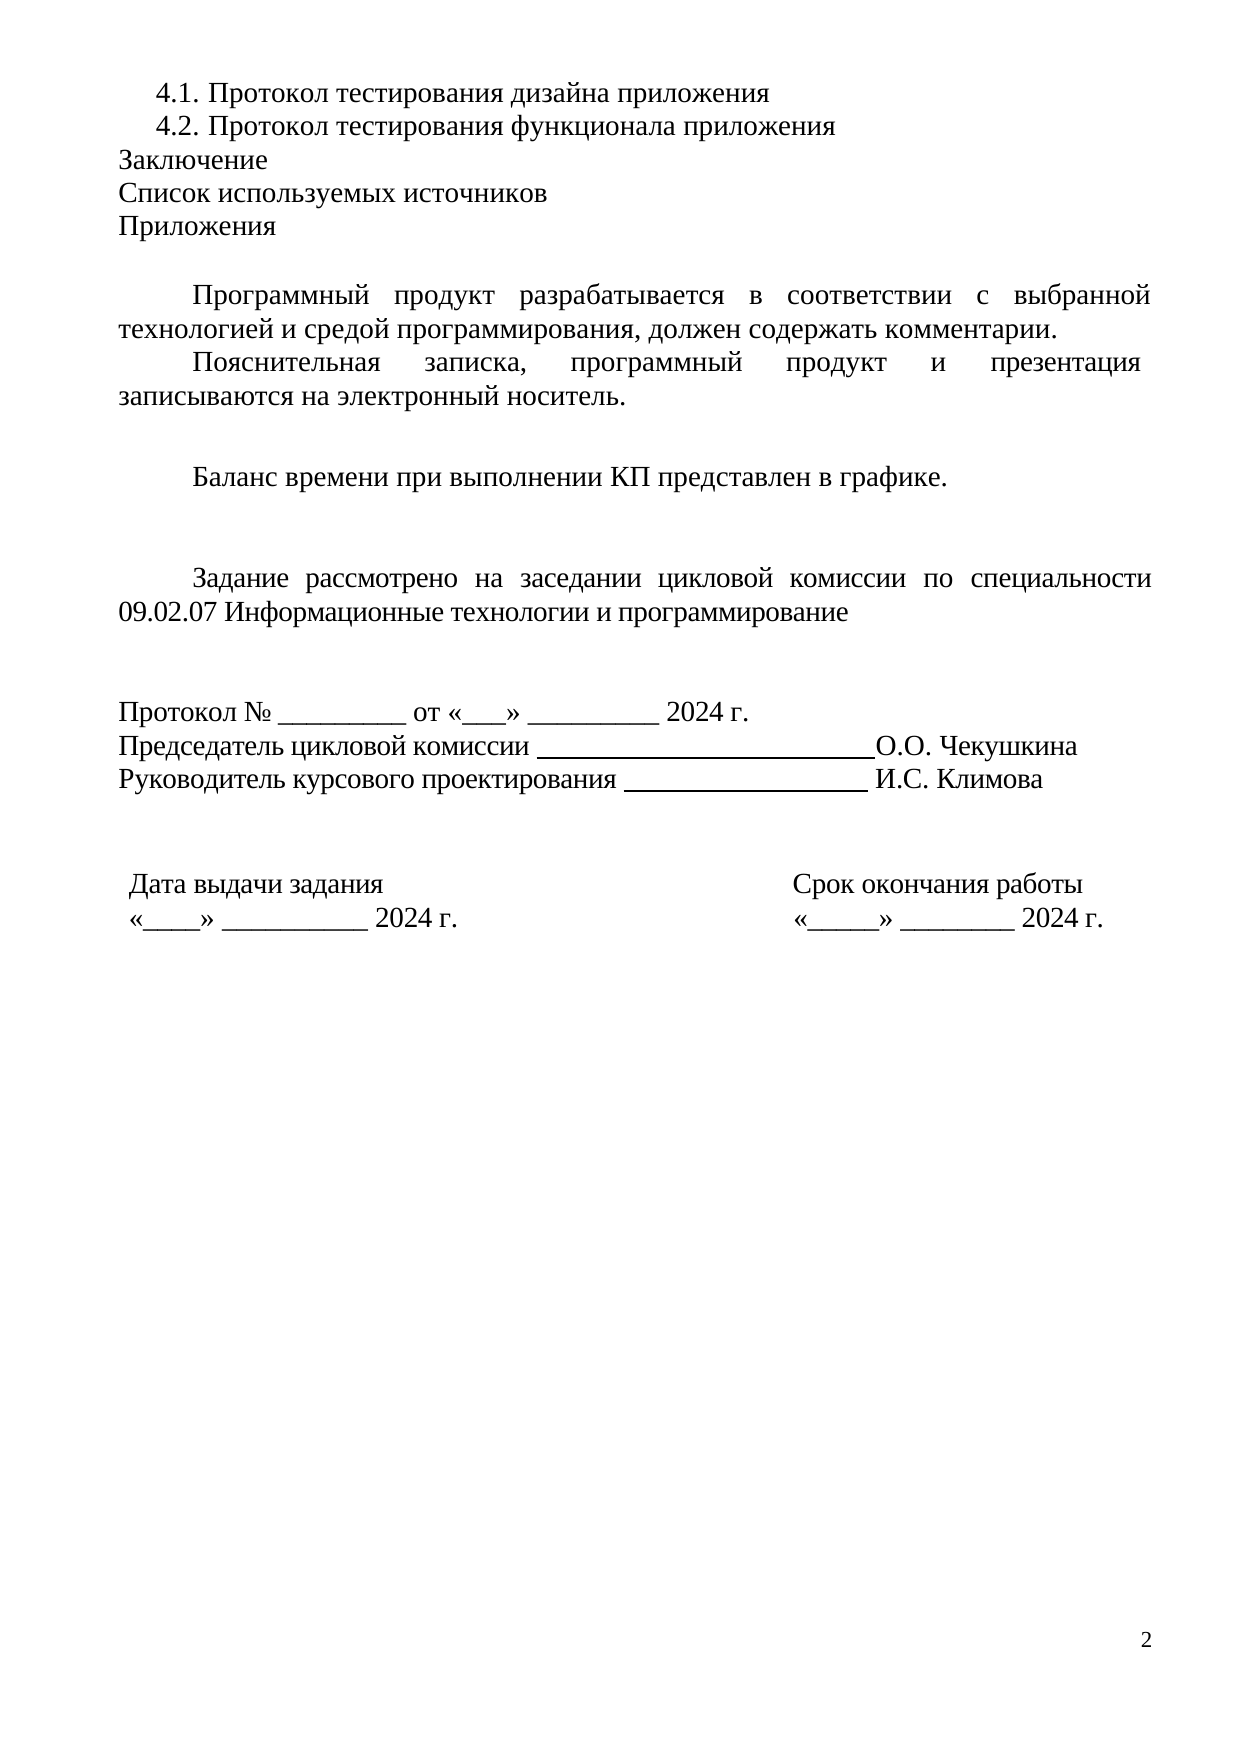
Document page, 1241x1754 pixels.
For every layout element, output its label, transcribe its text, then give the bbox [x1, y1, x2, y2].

list Протокол тестирования функционала приложения [156, 108, 1152, 142]
text Заключение [118, 142, 1144, 176]
text «____» __________ 2024 г. «_____» ________ 2024 г. [129, 900, 1152, 934]
text Дата выдачи задания Срок окончания работы [129, 867, 1152, 900]
text Список используемых источников [118, 176, 1144, 209]
list Протокол тестирования дизайна приложения [156, 75, 1152, 108]
text Председатель цикловой комиссии О.О. Чекушкина [118, 728, 1148, 761]
text Программный продукт разрабатывается в соответствии с выбранной технологией и средой программирования, должен содержать комментарии. [118, 277, 1152, 344]
text Приложения [118, 209, 1152, 243]
text Протокол № _________ от «___» _________ 2024 г. [118, 694, 1152, 728]
text Баланс времени при выполнении КП представлен в графике. [118, 459, 1152, 493]
text Задание рассмотрено на заседании цикловой комиссии по специальности 09.02.07 Информационные технологии и программирование [118, 560, 1152, 627]
text Руководитель курсового проектирования И.С. Климова [118, 761, 1148, 795]
text Пояснительная записка, программный продукт и презентация записываются на электронный носитель. [118, 344, 1141, 411]
